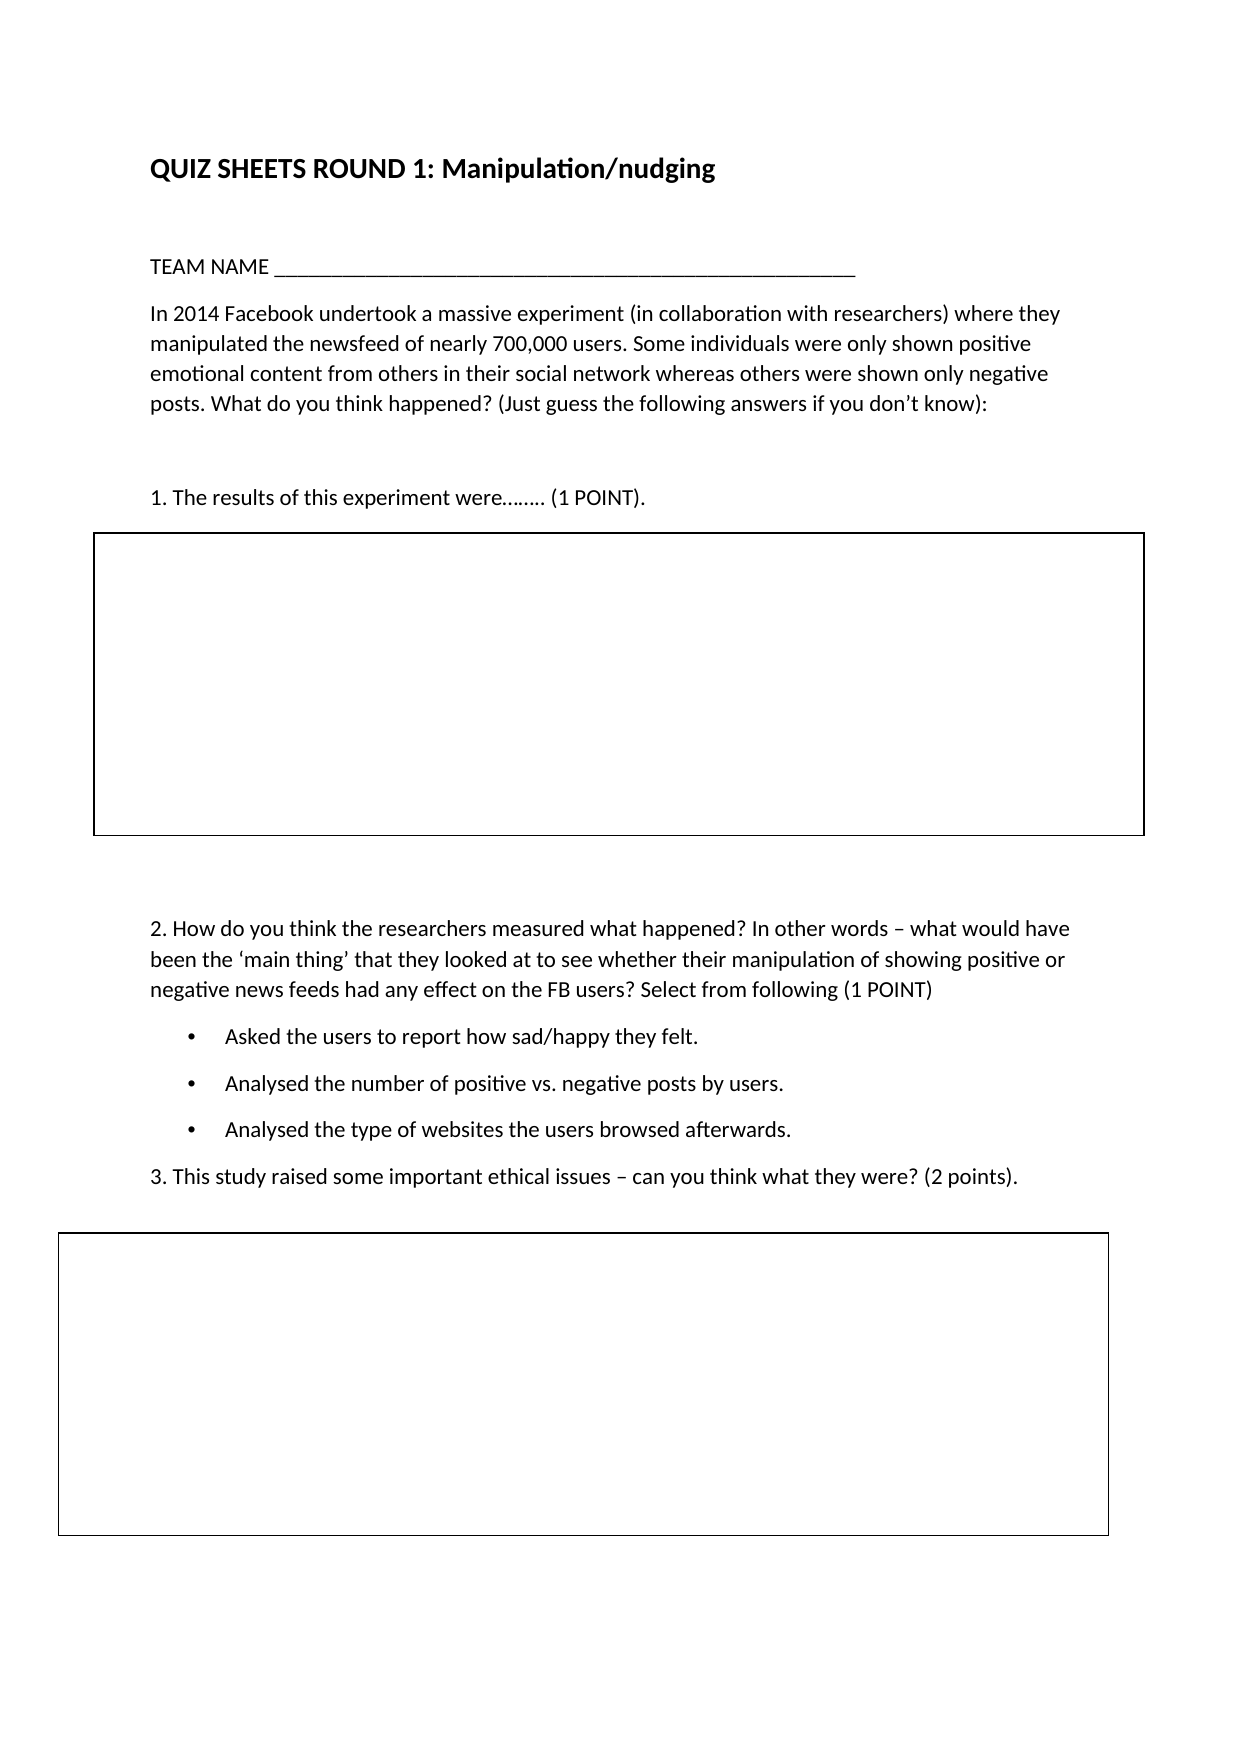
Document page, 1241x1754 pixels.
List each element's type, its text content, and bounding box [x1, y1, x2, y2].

text 1. The results of this experiment were…….. (1 POINT). [150, 483, 1090, 511]
text 3. This study raised some important ethical issues – can you think what they were? (2 points). [150, 1162, 1090, 1191]
text TEAM NAME ___________________________________________________ [150, 252, 1090, 280]
text QUIZ SHEETS ROUND 1: Manipulation/nudging [150, 150, 1090, 186]
list Analysed the number of positive vs. negative posts by users. [187, 1069, 1090, 1097]
list Analysed the type of websites the users browsed afterwards. [187, 1116, 1090, 1144]
text 2. How do you think the researchers measured what happened? In other words – what would have been the ‘main thing’ that they looked at to see whether their manipulation of showing positive or negative news feeds had any effect on the FB users? Select from following (1 POINT) [150, 914, 1090, 1003]
list Asked the users to report how sad/happy they felt. [187, 1022, 1090, 1050]
text In 2014 Facebook undertook a massive experiment (in collaboration with researchers) where they manipulated the newsfeed of nearly 700,000 users. Some individuals were only shown positive emotional content from others in their social network whereas others were shown only negative posts. What do you think happened? (Just guess the following answers if you don’t know): [150, 299, 1090, 417]
